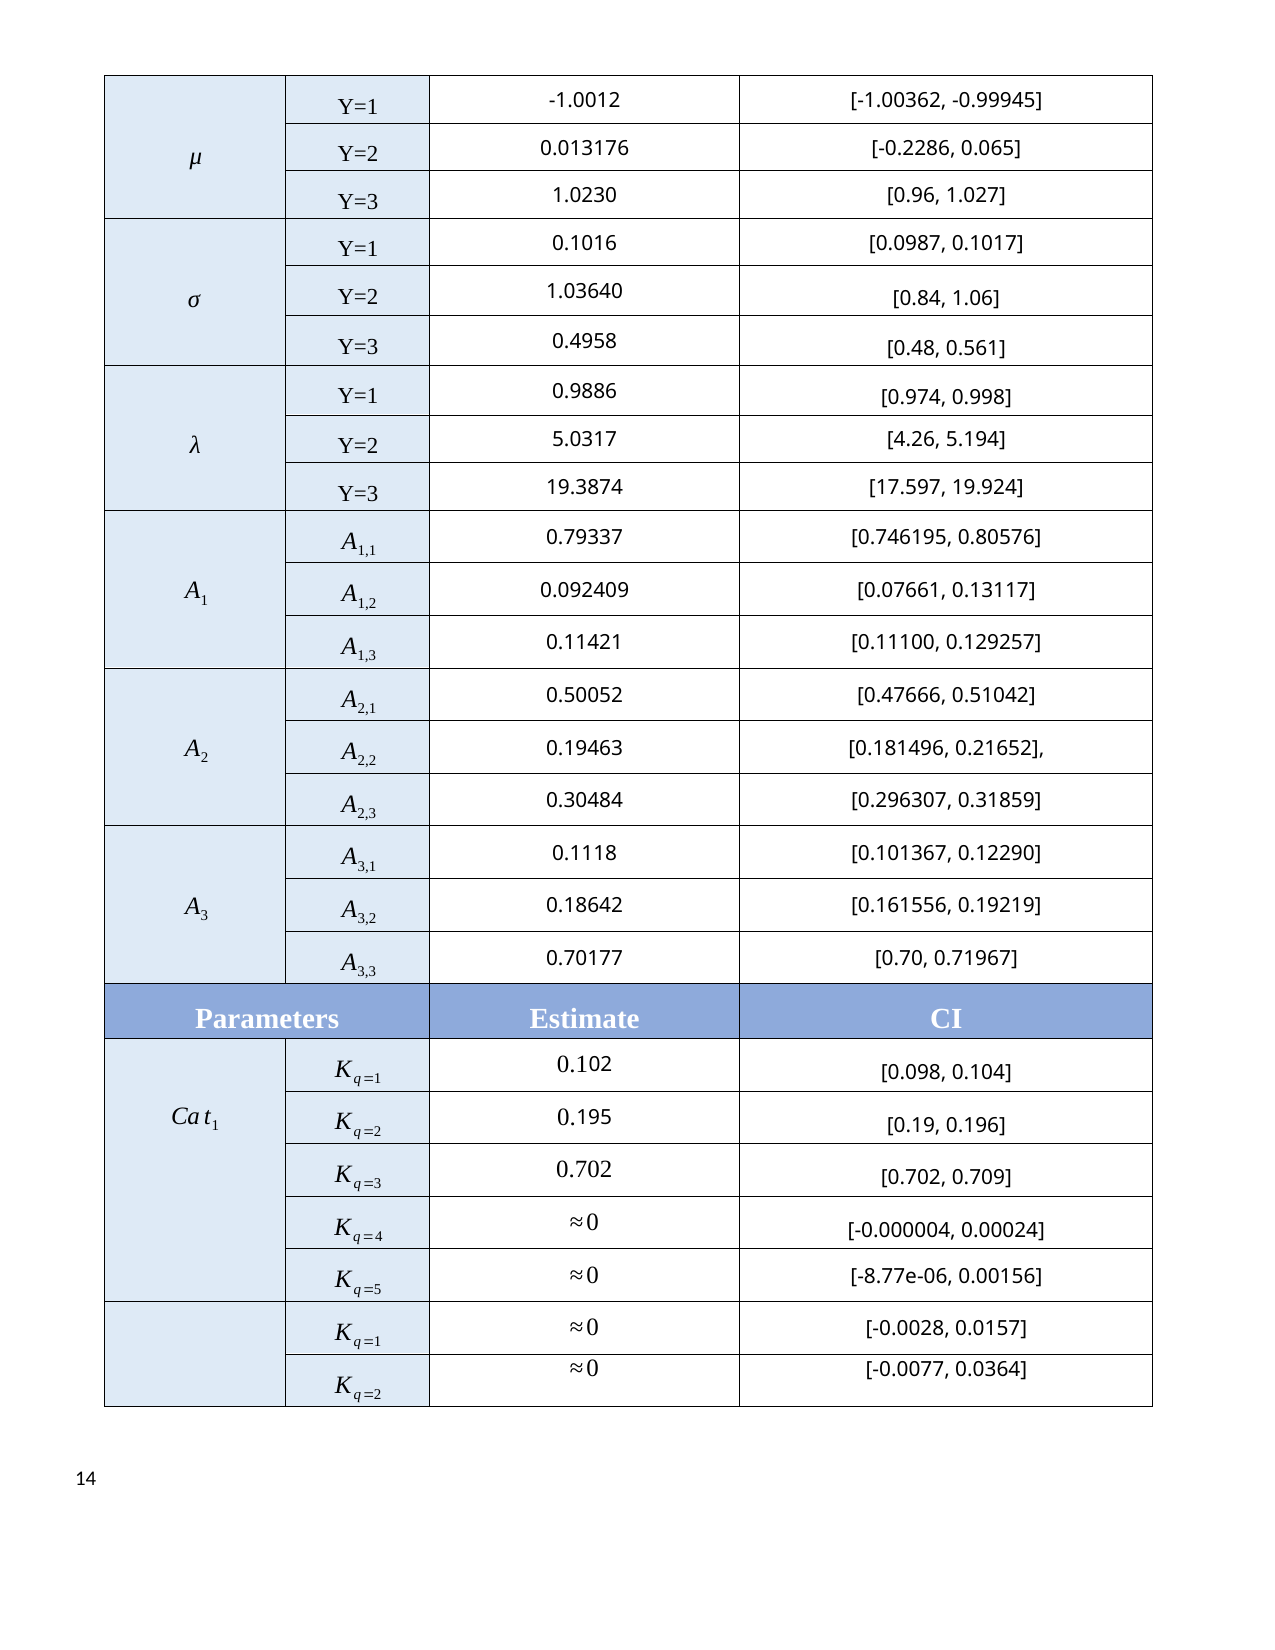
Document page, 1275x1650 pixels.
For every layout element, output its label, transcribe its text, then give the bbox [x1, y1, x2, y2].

table_cell [-0.0077, 0.0364] [740, 1355, 1152, 1406]
table_cell Estimate [430, 984, 739, 1038]
table_cell [430, 1197, 739, 1248]
table_cell [0.296307, 0.31859] [740, 774, 1152, 825]
table_cell Y=3 [286, 463, 429, 510]
table_cell [0.101367, 0.12290] [740, 826, 1152, 878]
table_cell [105, 219, 285, 365]
table_cell Y=3 [286, 316, 429, 365]
table_cell 1.03640 [430, 266, 739, 315]
table_cell [0.70, 0.71967] [740, 932, 1152, 983]
table_cell [0.07661, 0.13117] [740, 563, 1152, 615]
table_cell [0.96, 1.027] [740, 171, 1152, 218]
table_cell [286, 1144, 429, 1196]
table_cell [-1.00362, -0.99945] [740, 76, 1152, 123]
table_cell [430, 1144, 739, 1196]
table_cell 0.1016 [430, 219, 739, 265]
table_cell [105, 511, 285, 667]
table_cell [0.098, 0.104] [740, 1039, 1152, 1091]
table_cell 5.0317 [430, 416, 739, 462]
table_cell Y=1 [286, 76, 429, 123]
table_cell [0.181496, 0.21652], [740, 721, 1152, 773]
table_cell [0.48, 0.561] [740, 316, 1152, 365]
table_cell 0.19463 [430, 721, 739, 773]
table_cell [0.746195, 0.80576] [740, 511, 1152, 562]
table_cell [286, 1039, 429, 1091]
table_cell 0.013176 [430, 124, 739, 170]
table_cell [286, 616, 429, 667]
table_cell [-0.2286, 0.065] [740, 124, 1152, 170]
table_cell 0.70177 [430, 932, 739, 983]
table_cell [286, 1092, 429, 1143]
table_cell [286, 826, 429, 878]
table_cell [430, 1249, 739, 1301]
table_cell [286, 721, 429, 773]
table_cell [0.11100, 0.129257] [740, 616, 1152, 667]
table_cell Y=2 [286, 266, 429, 315]
table_cell 0.50052 [430, 669, 739, 720]
table_cell [0.974, 0.998] [740, 366, 1152, 414]
table_cell [286, 1355, 429, 1406]
table_cell [17.597, 19.924] [740, 463, 1152, 510]
table_cell [0.0987, 0.1017] [740, 219, 1152, 265]
table_cell [286, 511, 429, 562]
table_cell Y=2 [286, 124, 429, 170]
table_cell [0.84, 1.06] [740, 266, 1152, 315]
table_cell 0.4958 [430, 316, 739, 365]
table_cell 19.3874 [430, 463, 739, 510]
table_cell 0.18642 [430, 879, 739, 931]
table_cell [105, 76, 285, 218]
table_cell 0.11421 [430, 616, 739, 667]
table_cell Y=3 [286, 171, 429, 218]
table_cell [286, 1249, 429, 1301]
table_cell [286, 774, 429, 825]
table_cell [105, 366, 285, 510]
table_cell [0.47666, 0.51042] [740, 669, 1152, 720]
table_cell [-0.000004, 0.00024] [740, 1197, 1152, 1248]
table_cell [286, 669, 429, 720]
table_cell [286, 1302, 429, 1353]
table_cell Y=2 [286, 416, 429, 462]
table_cell [0.19, 0.196] [740, 1092, 1152, 1143]
table_cell 195 [430, 1092, 739, 1143]
table_cell [430, 1355, 739, 1406]
table_cell [286, 932, 429, 983]
table_cell [105, 669, 285, 825]
table_cell CI [740, 984, 1152, 1038]
table_cell [430, 1302, 739, 1353]
table_cell [105, 826, 285, 983]
table_cell [105, 1039, 285, 1301]
table_cell Y=1 [286, 366, 429, 414]
table_cell Y=1 [286, 219, 429, 265]
table_cell -1.0012 [430, 76, 739, 123]
table_cell [105, 1302, 285, 1406]
table_cell [286, 563, 429, 615]
table_cell 0.092409 [430, 563, 739, 615]
table_cell [0.702, 0.709] [740, 1144, 1152, 1196]
table_cell 0.30484 [430, 774, 739, 825]
table_cell [-8.77e-06, 0.00156] [740, 1249, 1152, 1301]
table_cell [286, 1197, 429, 1248]
table_cell 02 [430, 1039, 739, 1091]
table_cell 0.1118 [430, 826, 739, 878]
table_cell 0.9886 [430, 366, 739, 414]
table_cell 1.0230 [430, 171, 739, 218]
table_cell 0.79337 [430, 511, 739, 562]
table_cell [0.161556, 0.19219] [740, 879, 1152, 931]
table_cell [-0.0028, 0.0157] [740, 1302, 1152, 1353]
table_cell [286, 879, 429, 931]
table_cell Parameters [105, 984, 429, 1038]
table_cell [4.26, 5.194] [740, 416, 1152, 462]
